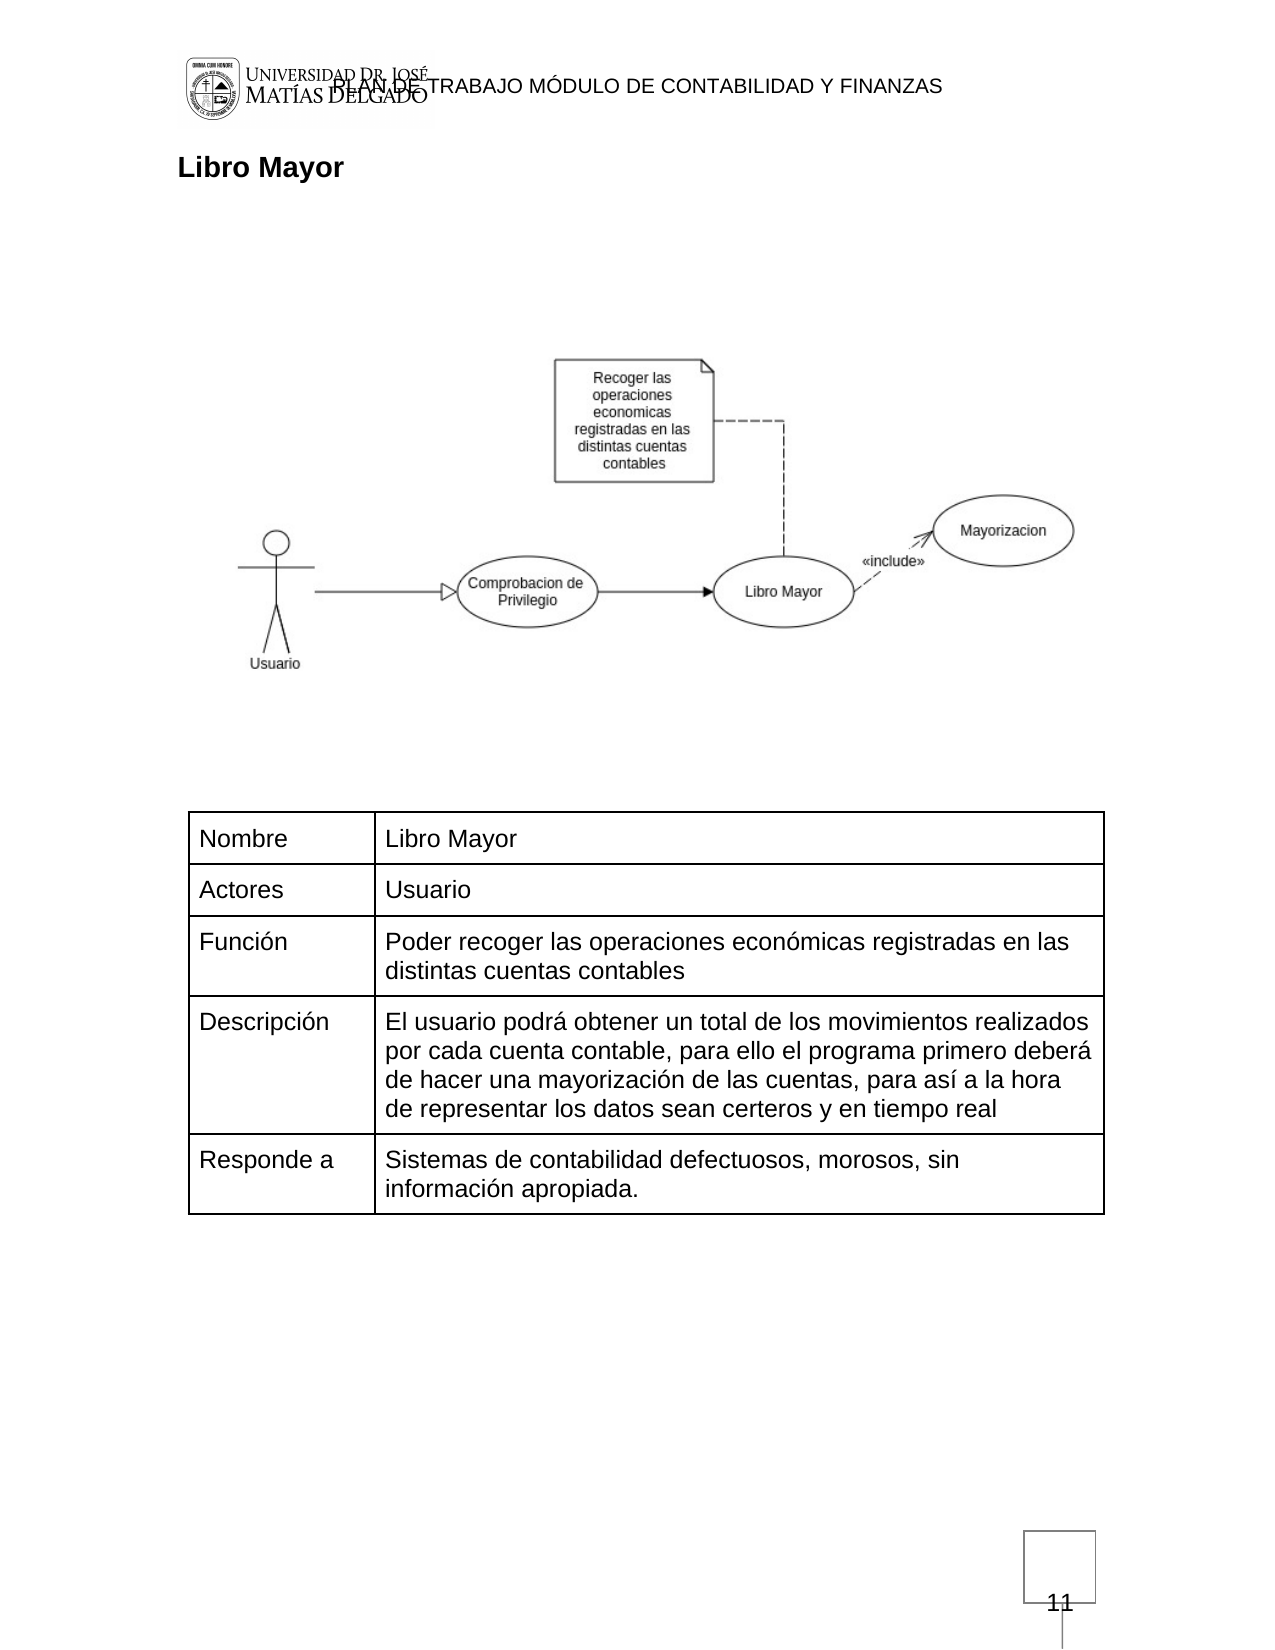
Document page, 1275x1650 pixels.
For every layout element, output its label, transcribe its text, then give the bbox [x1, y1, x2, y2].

table_cell Poder recoger las operaciones económicas registradas en las distintas cuentas contables [376, 917, 1103, 995]
table_header Nombre [190, 813, 374, 863]
table_cell Descripción [190, 997, 374, 1133]
table_cell Usuario [376, 865, 1103, 914]
text Libro Mayor [177, 150, 1098, 184]
table_cell El usuario podrá obtener un total de los movimientos realizados por cada cuenta contable, para ello el programa primero deberá de hacer una mayorización de las cuentas, para así a la hora de representar los datos sean certeros y en tiempo real [376, 997, 1103, 1133]
table_header Libro Mayor [376, 813, 1103, 863]
table_cell Responde a [190, 1135, 374, 1213]
picture [177, 50, 435, 129]
table_cell Función [190, 917, 374, 995]
table_cell Sistemas de contabilidad defectuosos, morosos, sin información apropiada. [376, 1135, 1103, 1213]
picture [177, 251, 1098, 697]
table_cell Actores [190, 865, 374, 914]
